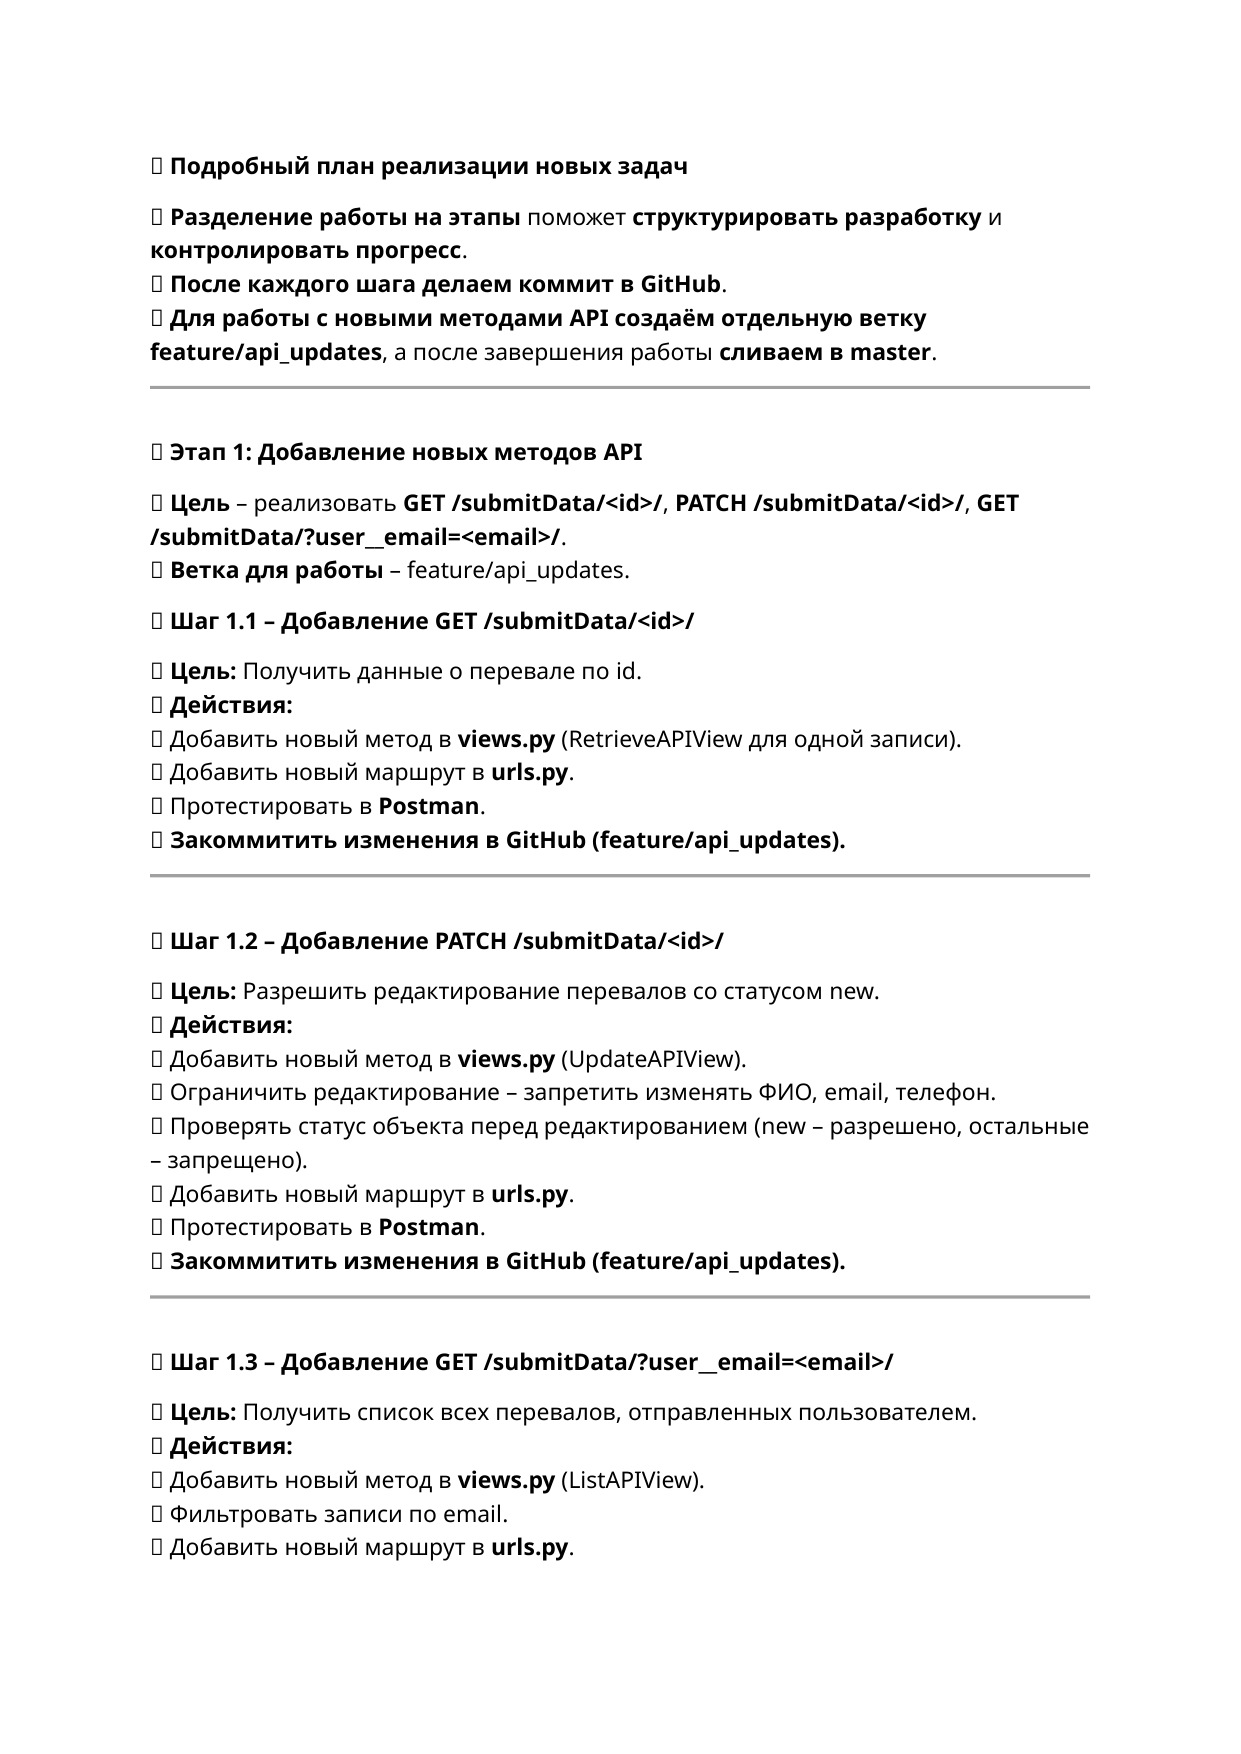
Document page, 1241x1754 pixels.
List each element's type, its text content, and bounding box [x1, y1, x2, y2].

text ✅ Цель: Разрешить редактирование перевалов со статусом new. ✅ Действия: 🔲 Добавить новый метод в views.py (UpdateAPIView). 🔲 Ограничить редактирование – запретить изменять ФИО, email, телефон. 🔲 Проверять статус объекта перед редактированием (new – разрешено, остальные – запрещено). 🔲 Добавить новый маршрут в urls.py. 🔲 Протестировать в Postman. 🔲 Закоммитить изменения в GitHub (feature/api_updates). [150, 975, 1090, 1276]
text 📌 Шаг 1.2 – Добавление PATCH /submitData/<id>/ [150, 924, 1090, 956]
text 📌 Разделение работы на этапы поможет структурировать разработку и контролировать прогресс. 📌 После каждого шага делаем коммит в GitHub. 📌 Для работы с новыми методами API создаём отдельную ветку feature/api_updates, а после завершения работы сливаем в master. [150, 200, 1090, 367]
text 📌 Шаг 1.1 – Добавление GET /submitData/<id>/ [150, 604, 1090, 636]
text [150, 1396, 1090, 1562]
text 🔹 Цель – реализовать GET /submitData/<id>/, PATCH /submitData/<id>/, GET /submitData/?user__email=<email>/. 🔹 Ветка для работы – feature/api_updates. [150, 487, 1090, 585]
text 📌 Шаг 1.3 – Добавление GET /submitData/?user__email=<email>/ [150, 1346, 1090, 1377]
text 🚀 Этап 1: Добавление новых методов API [150, 436, 1090, 467]
text 📌 Подробный план реализации новых задач [150, 150, 1090, 181]
text ✅ Цель: Получить данные о перевале по id. ✅ Действия: 🔲 Добавить новый метод в views.py (RetrieveAPIView для одной записи). 🔲 Добавить новый маршрут в urls.py. 🔲 Протестировать в Postman. 🔲 Закоммитить изменения в GitHub (feature/api_updates). [150, 655, 1090, 855]
